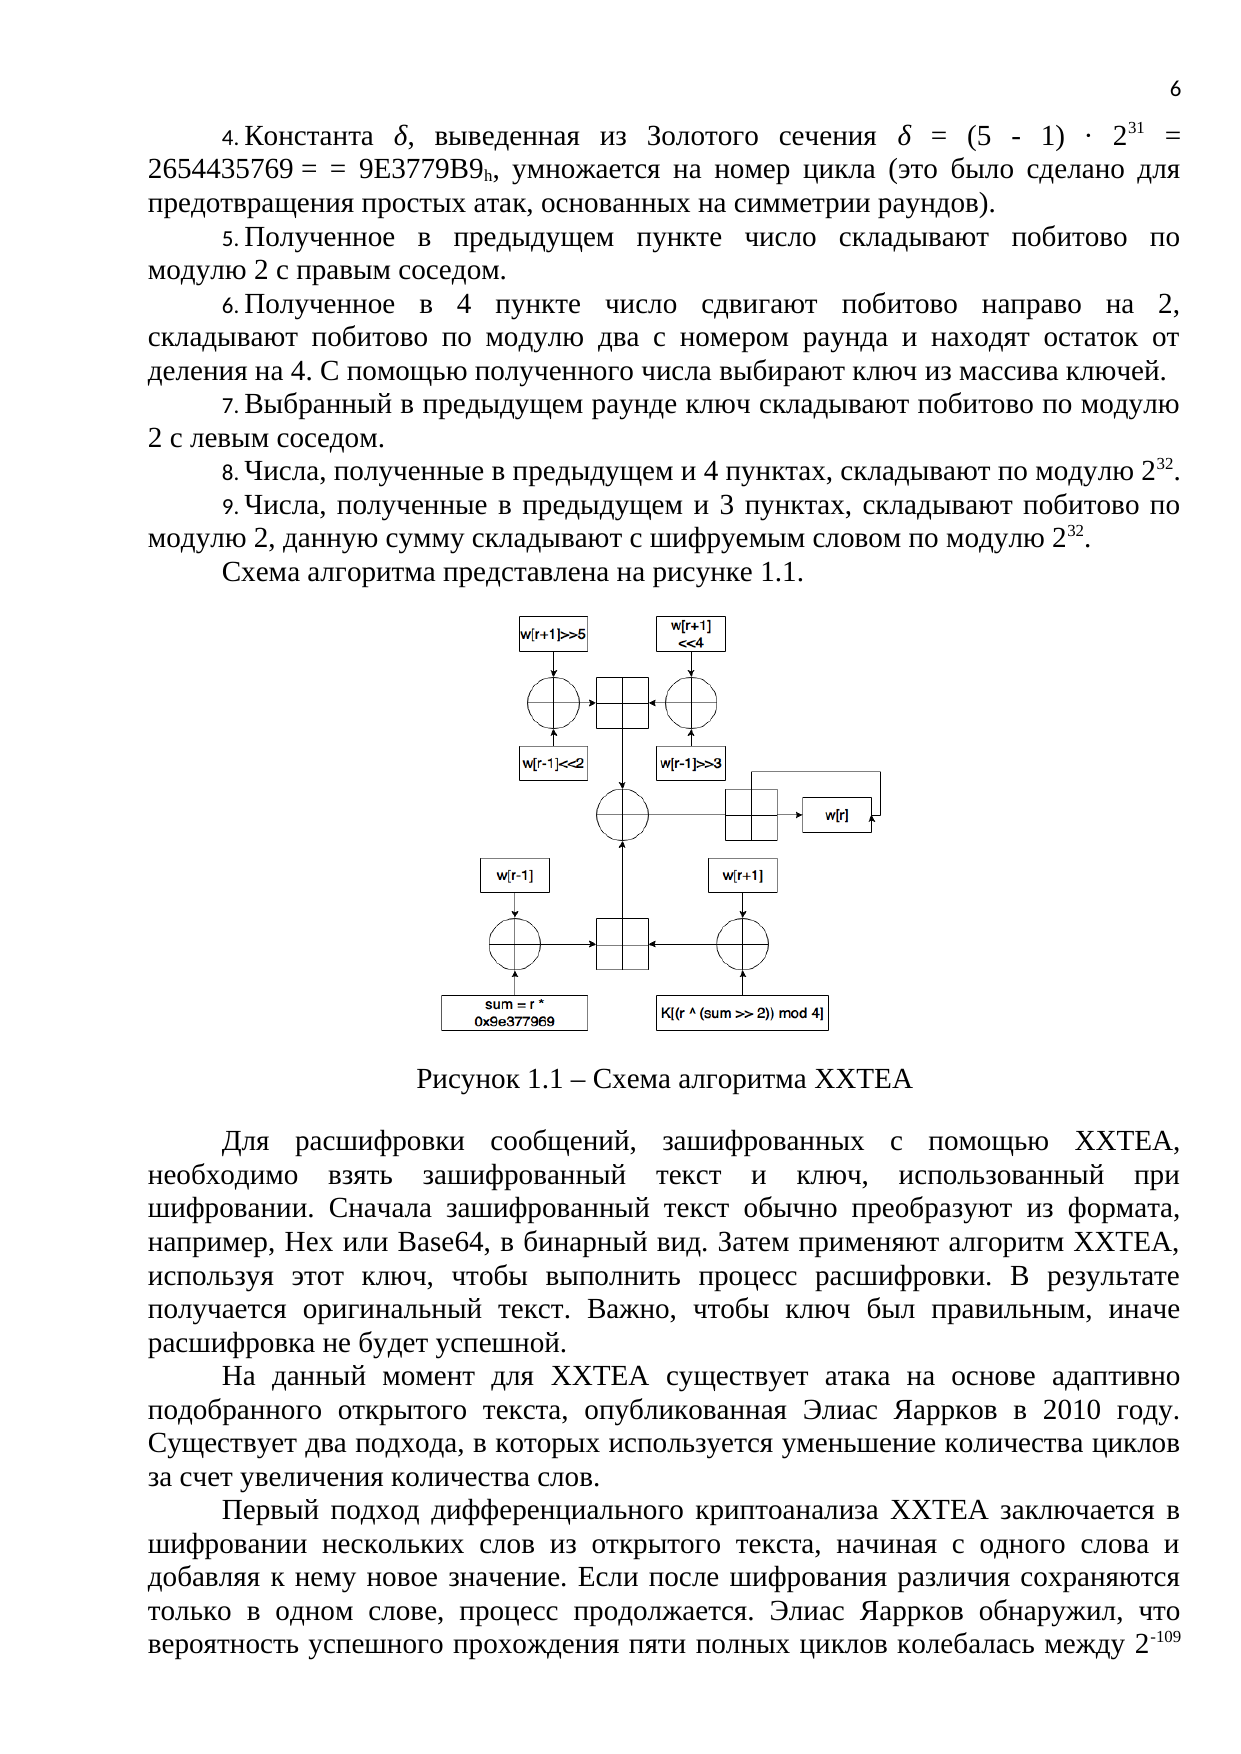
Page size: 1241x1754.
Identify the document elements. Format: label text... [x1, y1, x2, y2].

picture [441, 616, 888, 1032]
text Рисунок 1.1 – Схема алгоритма XXTEA [148, 1061, 1181, 1094]
list Полученное в 4 пункте число сдвигают побитово направо на 2, складывают побитово по модулю два с номером раунда и находят остаток от деления на 4. С помощью полученного числа выбирают ключ из массива ключей. [148, 286, 1181, 386]
list Выбранный в предыдущем раунде ключ складывают побитово по модулю 2 с левым соседом. [148, 386, 1181, 453]
list Числа, полученные в предыдущем и 3 пунктах, складывают побитово по модулю 2, данную сумму складывают с шифруемым словом по модулю 232. [148, 487, 1181, 554]
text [148, 1492, 1181, 1660]
list Числа, полученные в предыдущем и 4 пунктах, складывают по модулю 232. [148, 453, 1181, 487]
text Для расшифровки сообщений, зашифрованных с помощью XXTEA, необходимо взять зашифрованный текст и ключ, использованный при шифровании. Сначала зашифрованный текст обычно преобразуют из формата, например, Hex или Base64, в бинарный вид. Затем применяют алгоритм XXTEA, используя этот ключ, чтобы выполнить процесс расшифровки. В результате получается оригинальный текст. Важно, чтобы ключ был правильным, иначе расшифровка не будет успешной. [148, 1123, 1181, 1358]
list Константа δ, выведенная из Золотого сечения δ = (5 - 1) · 231 = 2654435769 = = 9E3779B9h, умножается на номер цикла (это было сделано для предотвращения простых атак, основанных на симметрии раундов). [148, 118, 1181, 219]
list Схема алгоритма представлена на рисунке 1.1. [222, 554, 1181, 588]
text На данный момент для XXTEA существует атака на основе адаптивно подобранного открытого текста, опубликованная Элиас Яаррков в 2010 году. Существует два подхода, в которых используется уменьшение количества циклов за счет увеличения количества слов. [148, 1358, 1181, 1492]
list Полученное в предыдущем пункте число складывают побитово по модулю 2 с правым соседом. [148, 219, 1181, 286]
